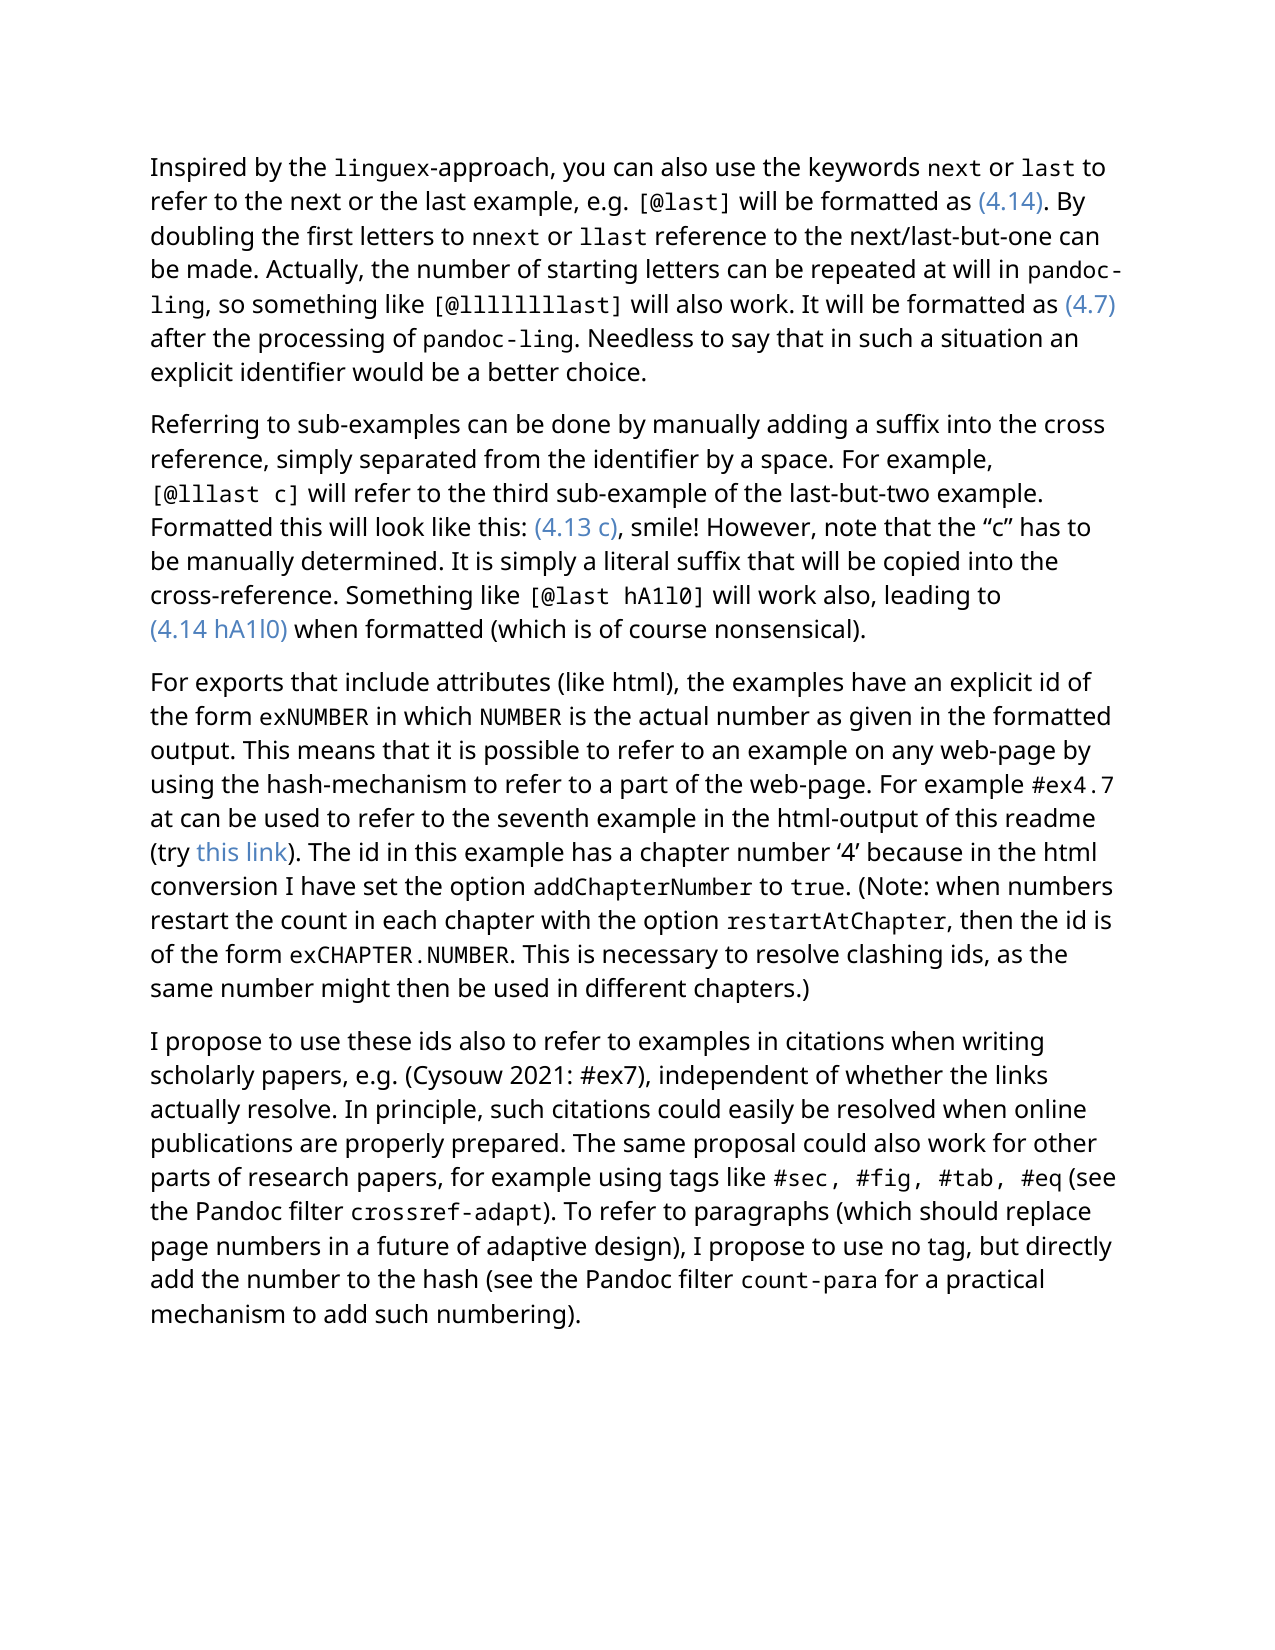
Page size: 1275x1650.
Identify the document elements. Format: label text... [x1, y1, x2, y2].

text For exports that include attributes (like html), the examples have an explicit id of the form exNUMBER in which NUMBER is the actual number as given in the formatted output. This means that it is possible to refer to an example on any web-page by using the hash-mechanism to refer to a part of the web-page. For example #ex4.7 at can be used to refer to the seventh example in the html-output of this readme (try this link). The id in this example has a chapter number ‘4’ because in the html conversion I have set the option addChapterNumber to true. (Note: when numbers restart the count in each chapter with the option restartAtChapter, then the id is of the form exCHAPTER.NUMBER. This is necessary to resolve clashing ids, as the same number might then be used in different chapters.) [150, 664, 1125, 1005]
text I propose to use these ids also to refer to examples in citations when writing scholarly papers, e.g. (Cysouw 2021: #ex7), independent of whether the links actually resolve. In principle, such citations could easily be resolved when online publications are properly prepared. The same proposal could also work for other parts of research papers, for example using tags like #sec, #fig, #tab, #eq (see the Pandoc filter crossref-adapt). To refer to paragraphs (which should replace page numbers in a future of adaptive design), I propose to use no tag, but directly add the number to the hash (see the Pandoc filter count-para for a practical mechanism to add such numbering). [150, 1024, 1125, 1330]
text Referring to sub-examples can be done by manually adding a suffix into the cross reference, simply separated from the identifier by a space. For example, [@lllast c] will refer to the third sub-example of the last-but-two example. Formatted this will look like this: (4.13 c), smile! However, note that the “c” has to be manually determined. It is simply a literal suffix that will be copied into the cross-reference. Something like [@last hA1l0] will work also, leading to (4.14 hA1l0) when formatted (which is of course nonsensical). [150, 407, 1125, 646]
text Inspired by the linguex-approach, you can also use the keywords next or last to refer to the next or the last example, e.g. [@last] will be formatted as (4.14). By doubling the first letters to nnext or llast reference to the next/last-but-one can be made. Actually, the number of starting letters can be repeated at will in pandoc-ling, so something like [@llllllllast] will also work. It will be formatted as (4.7) after the processing of pandoc-ling. Needless to say that in such a situation an explicit identifier would be a better choice. [150, 150, 1125, 388]
